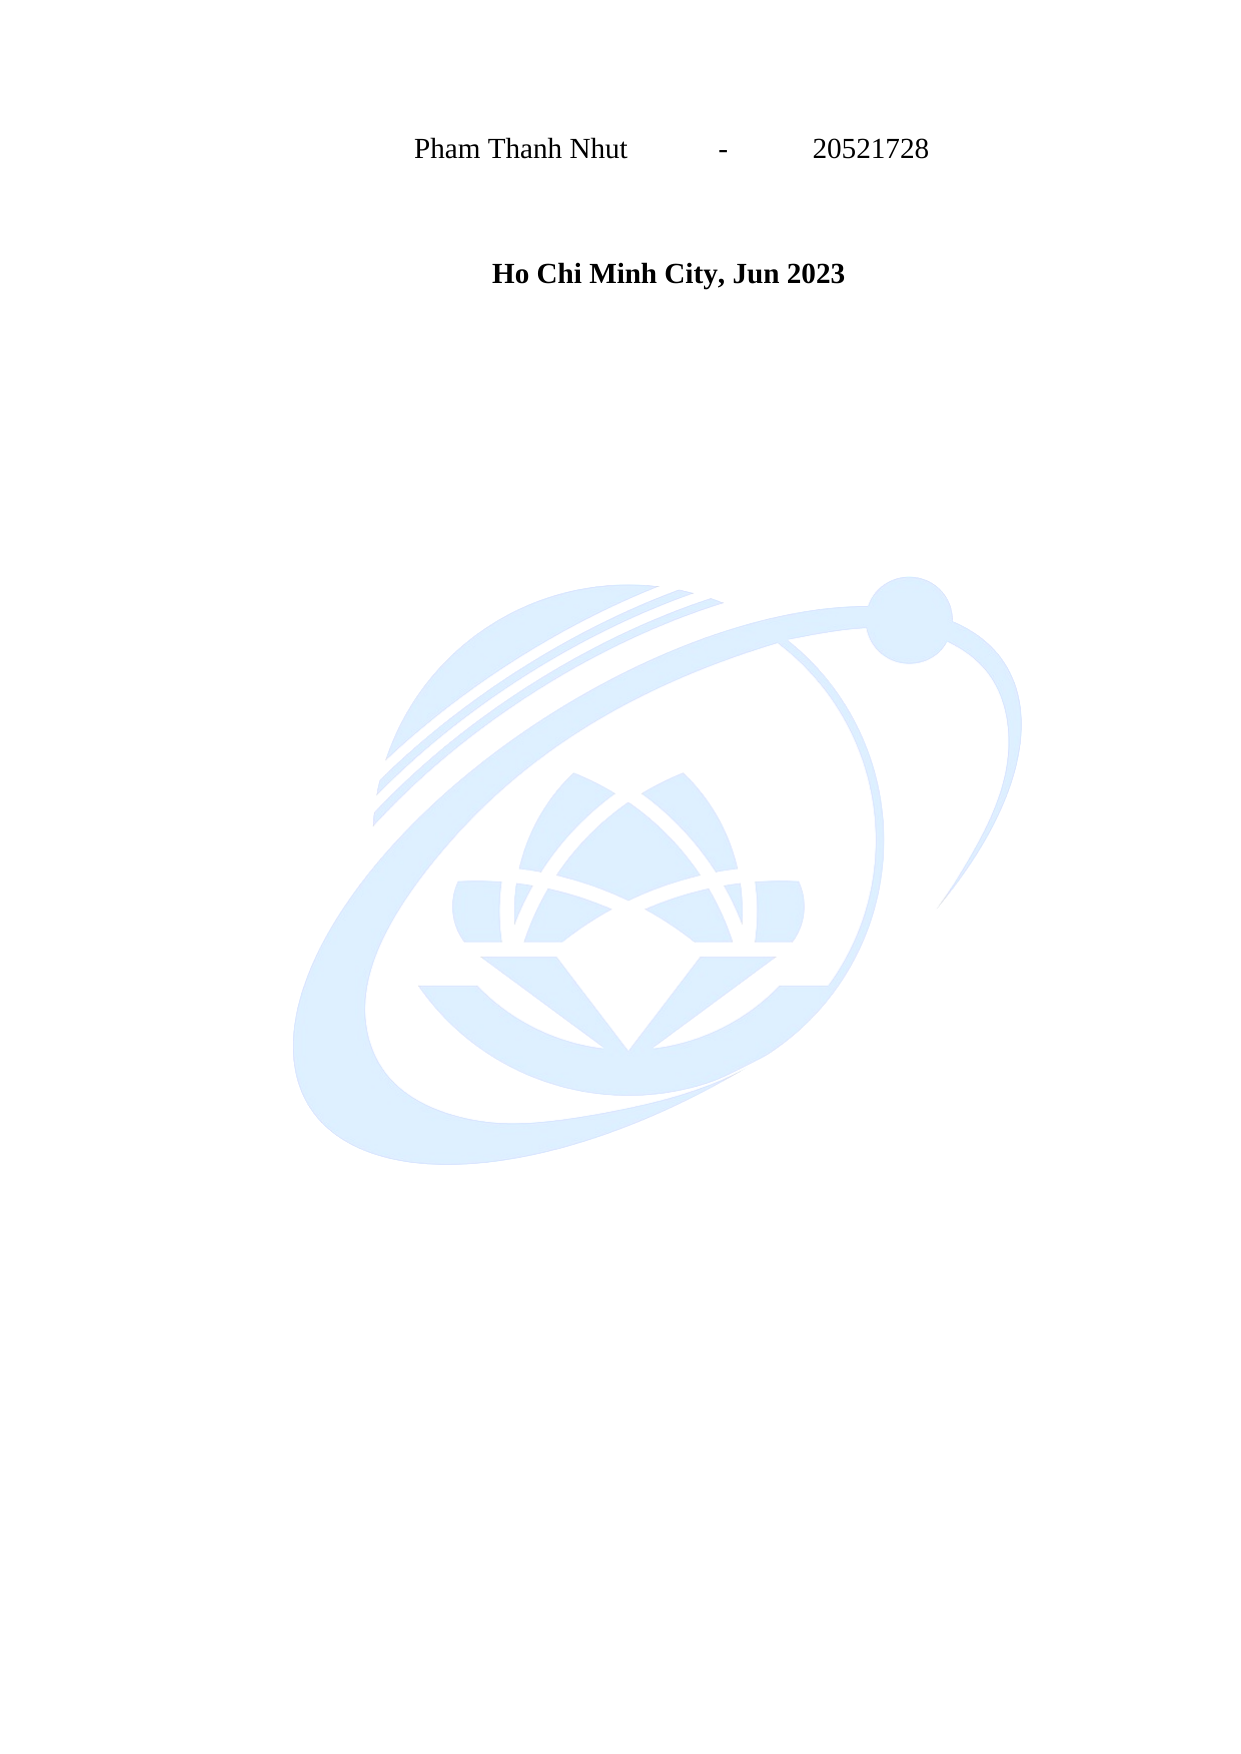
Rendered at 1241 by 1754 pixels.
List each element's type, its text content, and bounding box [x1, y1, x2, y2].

table_cell - [694, 119, 752, 181]
table_cell 20521728 [753, 119, 989, 181]
table_cell Pham Thanh Nhut [348, 119, 693, 181]
table_cell Ho Chi Minh City, Jun 2023 [348, 181, 989, 307]
